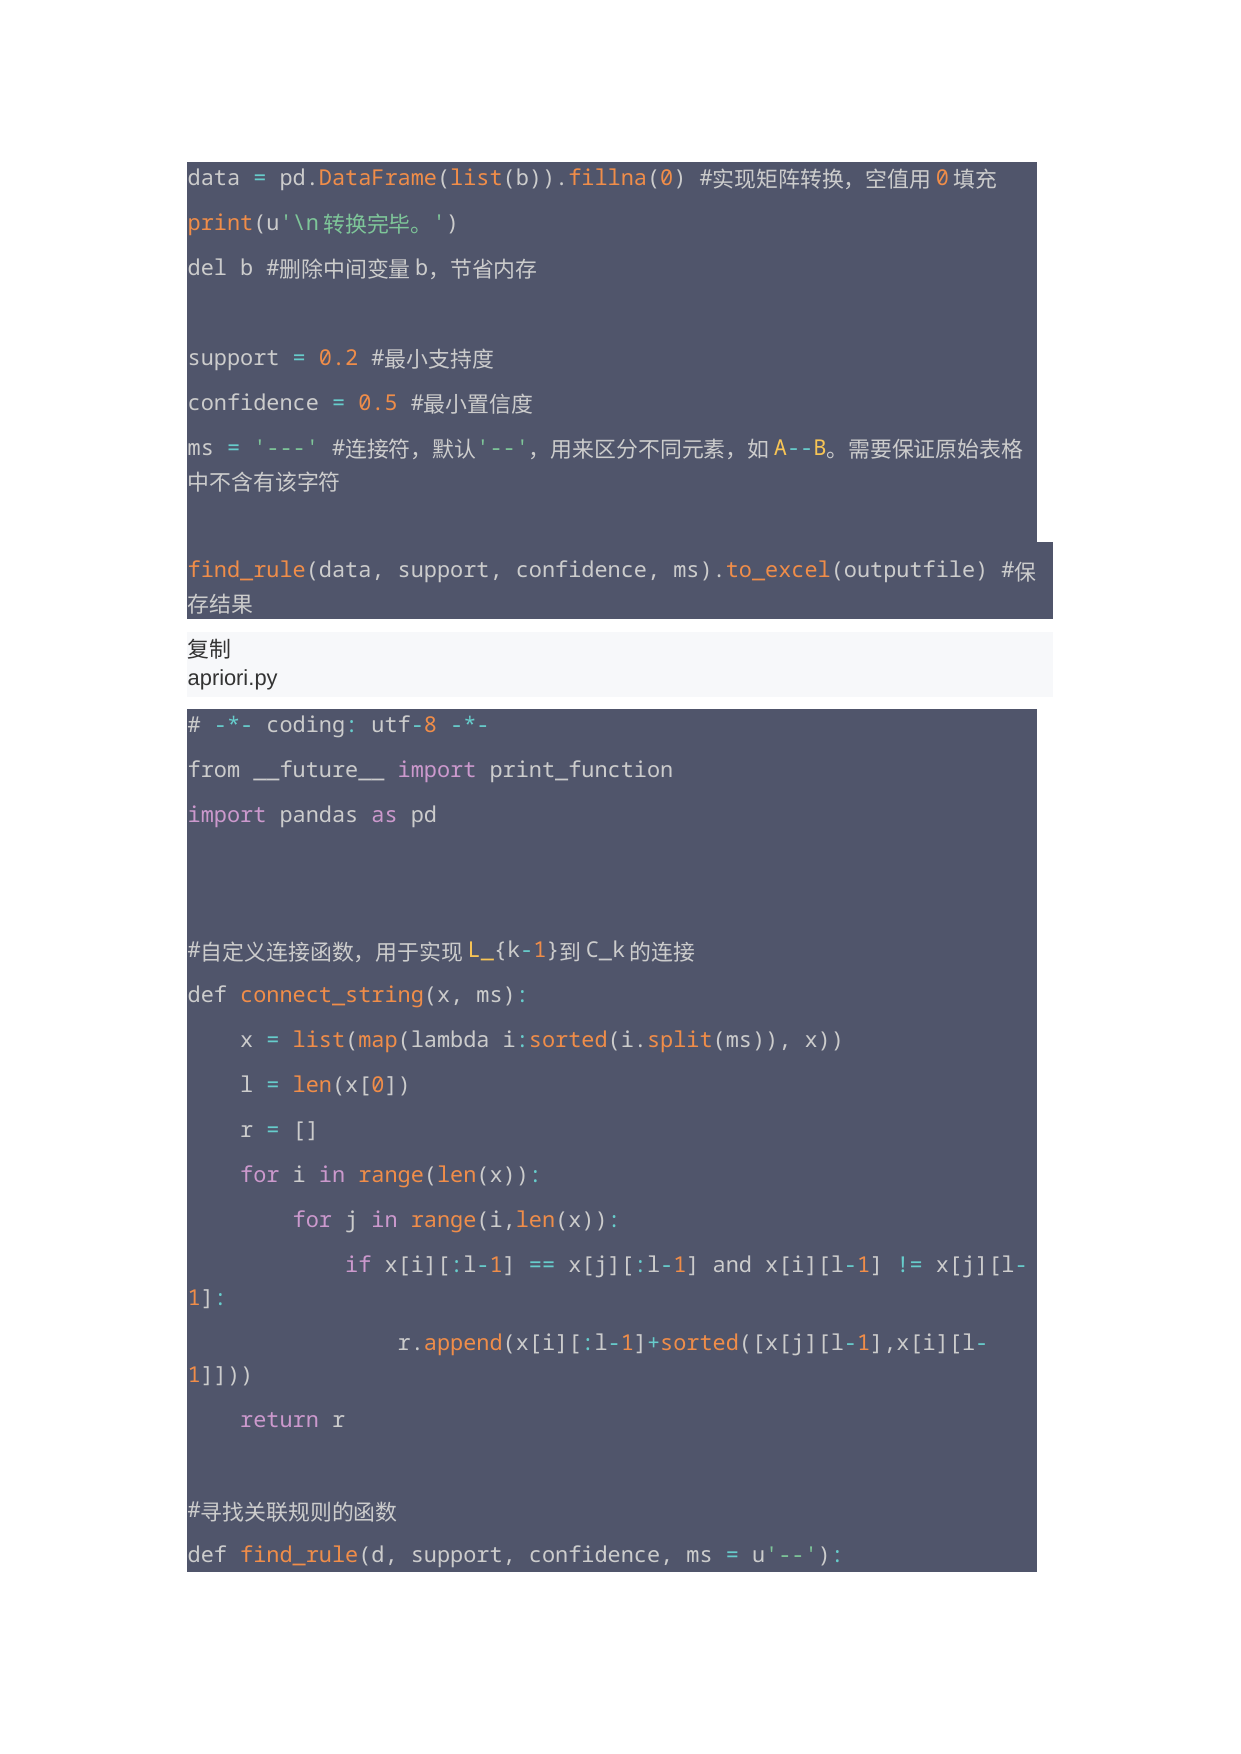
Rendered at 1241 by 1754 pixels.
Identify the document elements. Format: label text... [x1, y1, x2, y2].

text print(u'\n转换完毕。') [187, 207, 1037, 239]
text #寻找关联规则的函数 [187, 1494, 1037, 1527]
text find_rule(data, support, confidence, ms).to_excel(outputfile) #保存结果 [187, 554, 1053, 619]
text r = [] [187, 1114, 1037, 1147]
text 复制 [187, 632, 1053, 664]
text import pandas as pd [187, 799, 1037, 832]
text data = pd.DataFrame(list(b)).fillna(0) #实现矩阵转换，空值用0填充 [187, 162, 1037, 194]
text def connect_string(x, ms): [187, 979, 1037, 1012]
text apriori.py [187, 664, 1053, 697]
text def find_rule(d, support, confidence, ms = u'--'): [187, 1539, 1037, 1572]
text from __future__ import print_function [187, 754, 1037, 787]
text confidence = 0.5 #最小置信度 [187, 387, 1037, 419]
text l = len(x[0]) [187, 1069, 1037, 1102]
text # -*- coding: utf-8 -*- [187, 709, 1037, 742]
text for j in range(i,len(x)): [187, 1204, 1037, 1237]
text if x[i][:l-1] == x[j][:l-1] and x[i][l-1] != x[j][l-1]: [187, 1249, 1037, 1314]
text return r [187, 1404, 1037, 1437]
text r.append(x[i][:l-1]+sorted([x[j][l-1],x[i][l-1]])) [187, 1327, 1037, 1392]
text del b #删除中间变量b，节省内存 [187, 252, 1037, 284]
text ms = '---' #连接符，默认'--'，用来区分不同元素，如A--B。需要保证原始表格中不含有该字符 [187, 432, 1037, 497]
text for i in range(len(x)): [187, 1159, 1037, 1192]
text support = 0.2 #最小支持度 [187, 342, 1037, 374]
text x = list(map(lambda i:sorted(i.split(ms)), x)) [187, 1024, 1037, 1057]
text #自定义连接函数，用于实现L_{k-1}到C_k的连接 [187, 934, 1037, 967]
